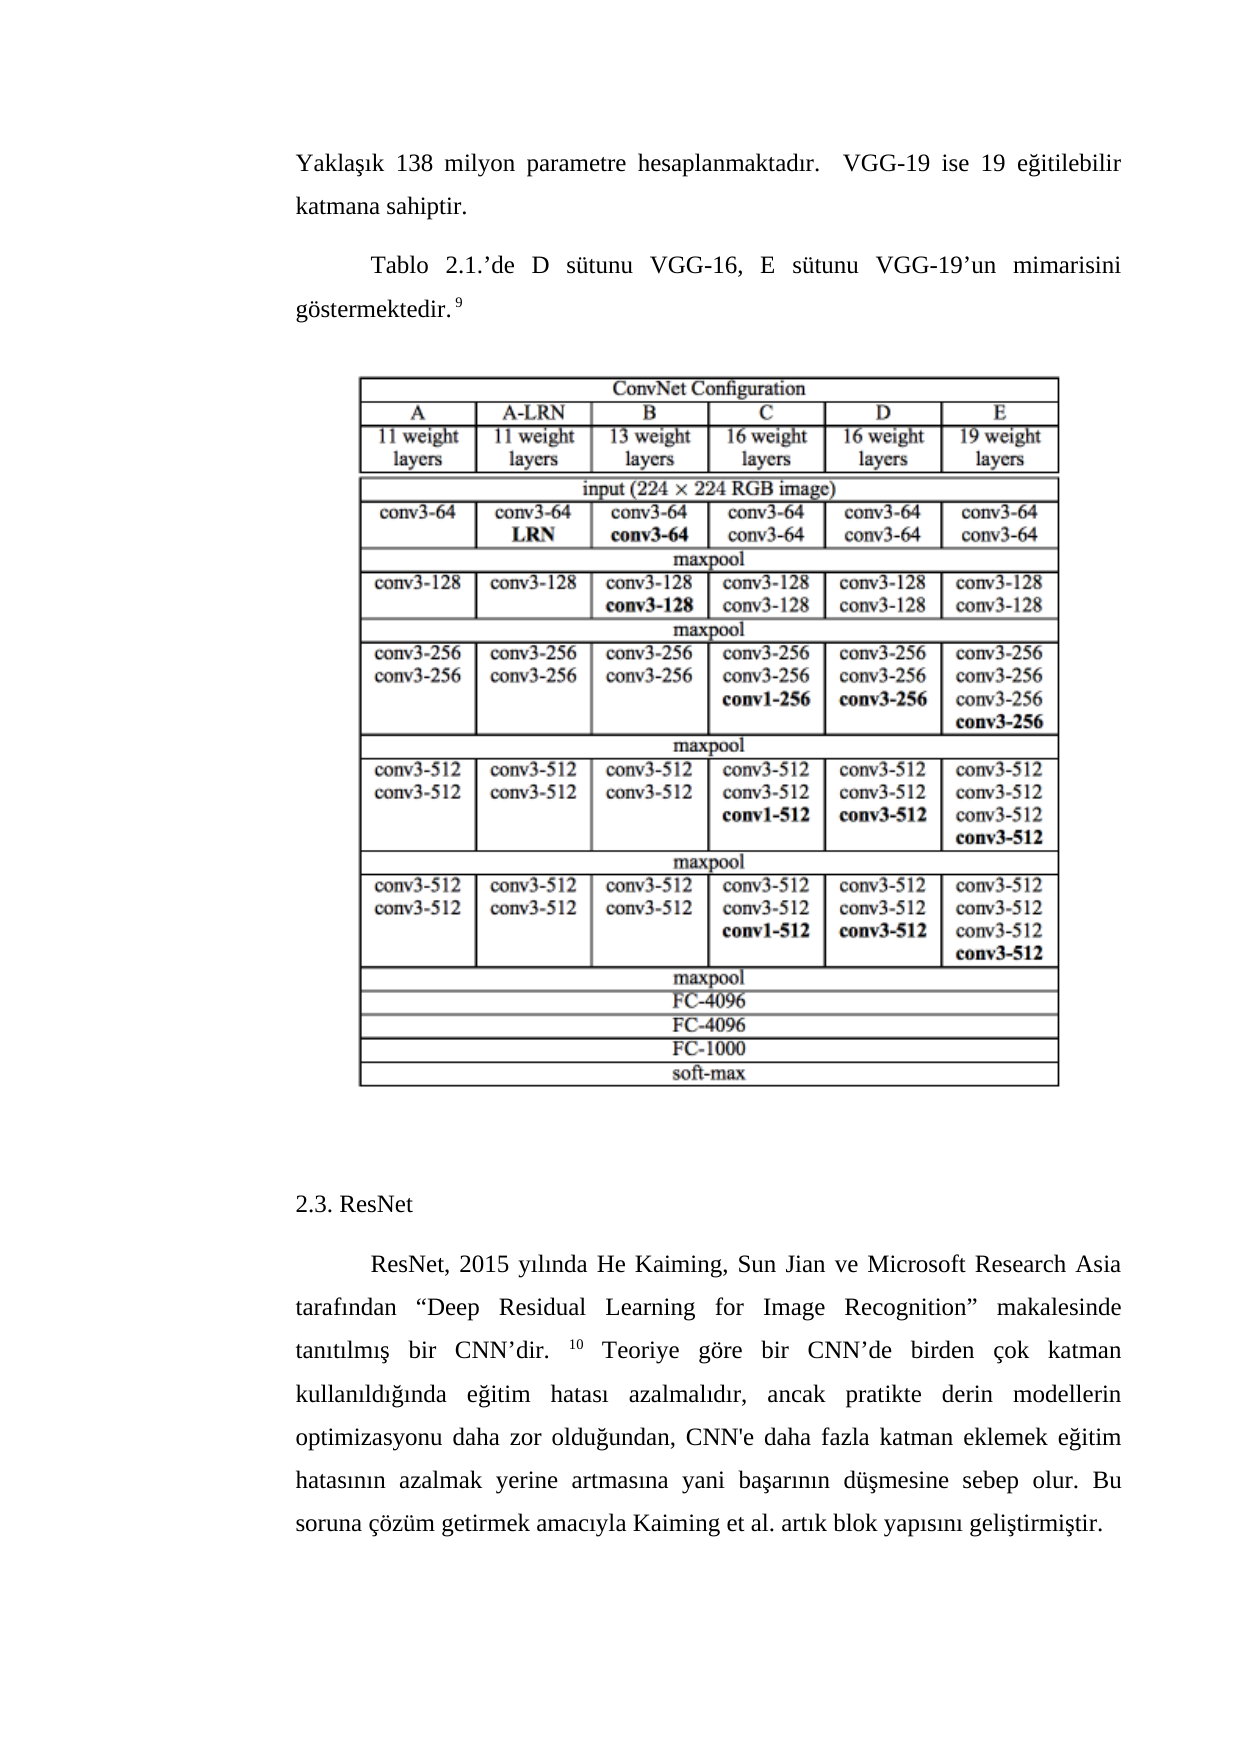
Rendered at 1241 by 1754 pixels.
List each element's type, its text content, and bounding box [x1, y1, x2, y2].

text Tablo 2.1.’de D sütunu VGG-16, E sütunu VGG-19’un mimarisini göstermektedir. 9 [295, 251, 1122, 322]
picture [340, 353, 1083, 1104]
text 2.3. ResNet [295, 1189, 1122, 1218]
